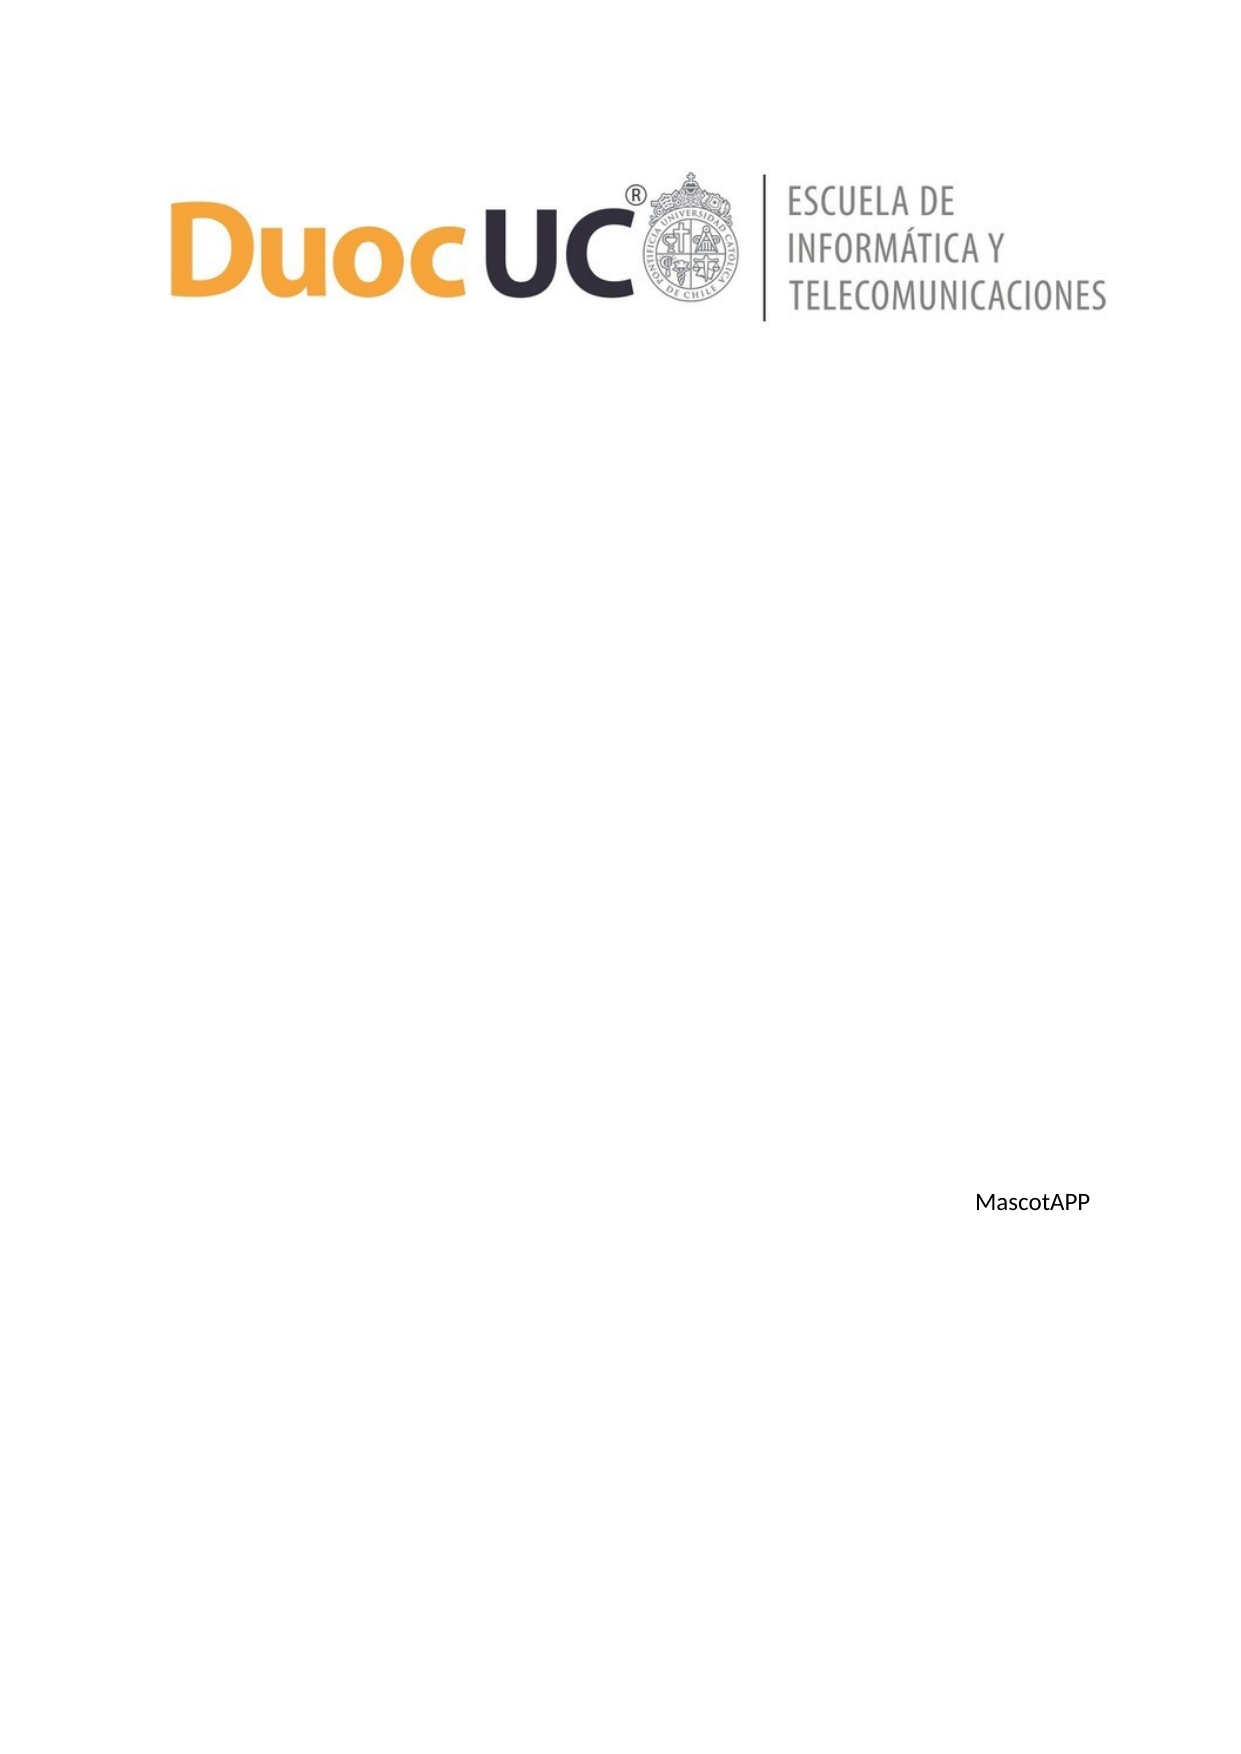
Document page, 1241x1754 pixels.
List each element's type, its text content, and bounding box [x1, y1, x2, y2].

text MascotAPP [150, 1186, 1090, 1217]
